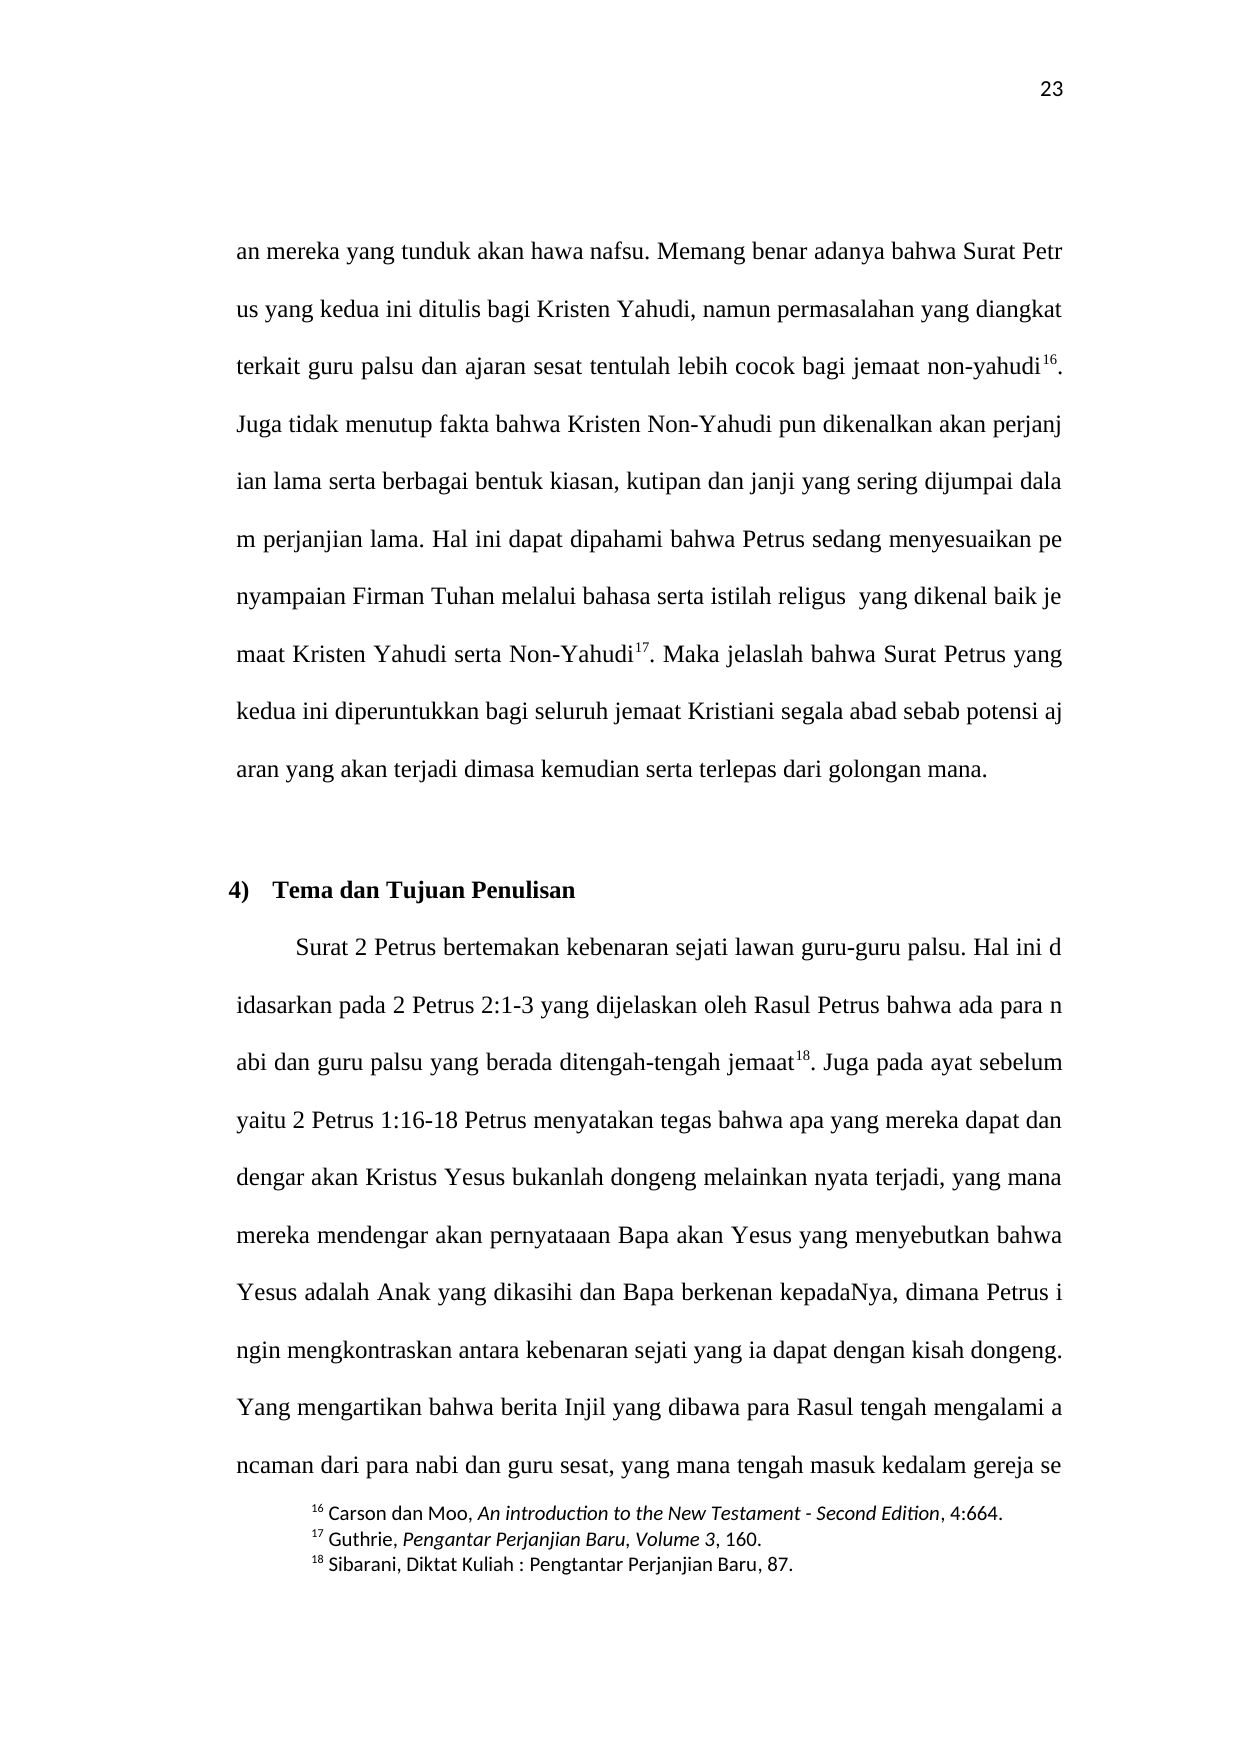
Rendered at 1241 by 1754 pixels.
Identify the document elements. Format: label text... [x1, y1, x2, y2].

subtitle Tema dan Tujuan Penulisan [228, 875, 1063, 903]
